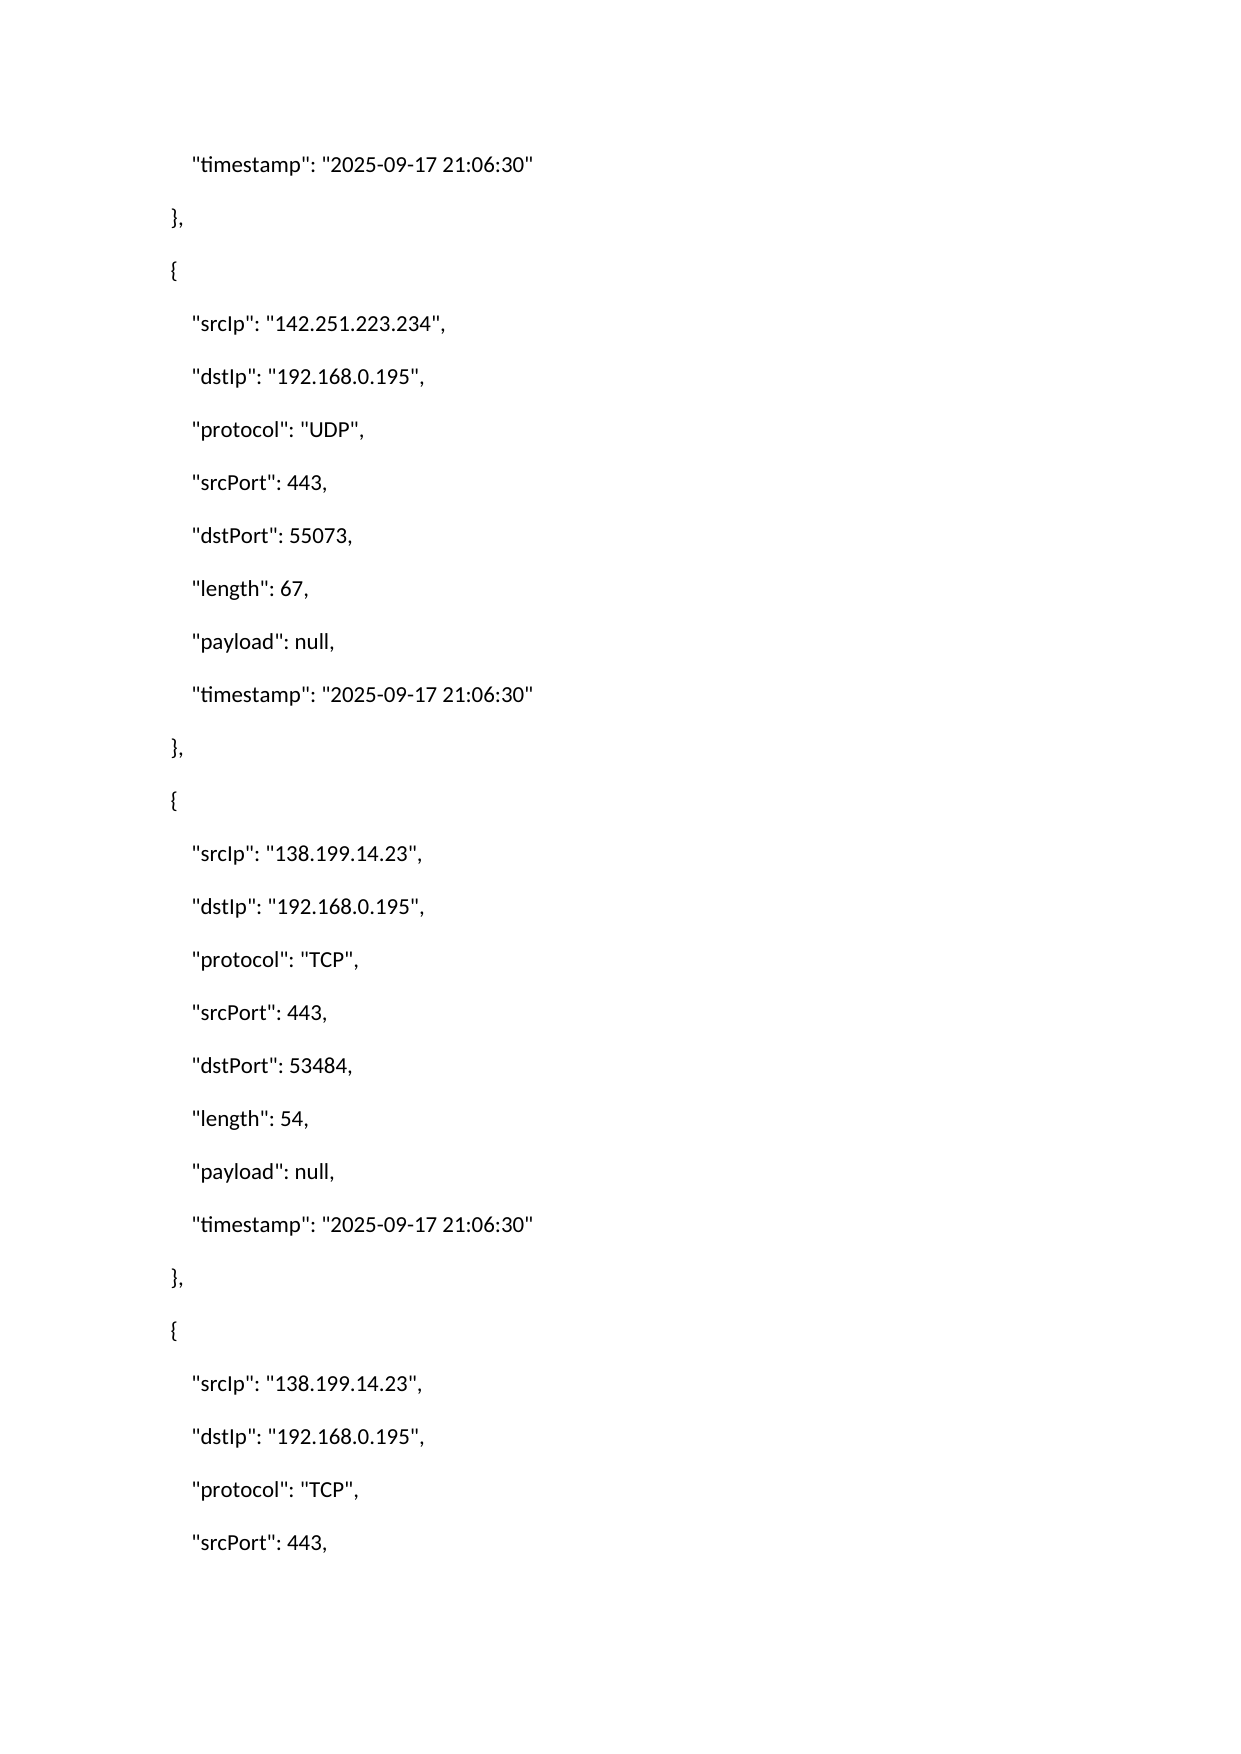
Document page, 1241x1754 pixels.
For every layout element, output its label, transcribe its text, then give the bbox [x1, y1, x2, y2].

text { [150, 1316, 1090, 1344]
text "dstPort": 53484, [150, 1051, 1090, 1079]
text "length": 67, [150, 574, 1090, 602]
text "srcIp": "138.199.14.23", [150, 839, 1090, 867]
text "protocol": "TCP", [150, 1476, 1090, 1503]
text "timestamp": "2025-09-17 21:06:30" [150, 150, 1090, 178]
text }, [150, 203, 1090, 231]
text }, [150, 1263, 1090, 1291]
text "length": 54, [150, 1104, 1090, 1132]
text "srcIp": "142.251.223.234", [150, 309, 1090, 337]
text { [150, 786, 1090, 814]
text "timestamp": "2025-09-17 21:06:30" [150, 680, 1090, 708]
text "dstIp": "192.168.0.195", [150, 892, 1090, 920]
text "protocol": "UDP", [150, 415, 1090, 443]
text "srcPort": 443, [150, 1528, 1090, 1557]
text "protocol": "TCP", [150, 945, 1090, 973]
text "dstPort": 55073, [150, 521, 1090, 549]
text }, [150, 733, 1090, 761]
text "srcPort": 443, [150, 468, 1090, 496]
text "payload": null, [150, 1157, 1090, 1185]
text "dstIp": "192.168.0.195", [150, 1422, 1090, 1451]
text { [150, 256, 1090, 284]
text "srcPort": 443, [150, 998, 1090, 1026]
text "timestamp": "2025-09-17 21:06:30" [150, 1210, 1090, 1238]
text "dstIp": "192.168.0.195", [150, 362, 1090, 390]
text "payload": null, [150, 627, 1090, 655]
text "srcIp": "138.199.14.23", [150, 1369, 1090, 1397]
